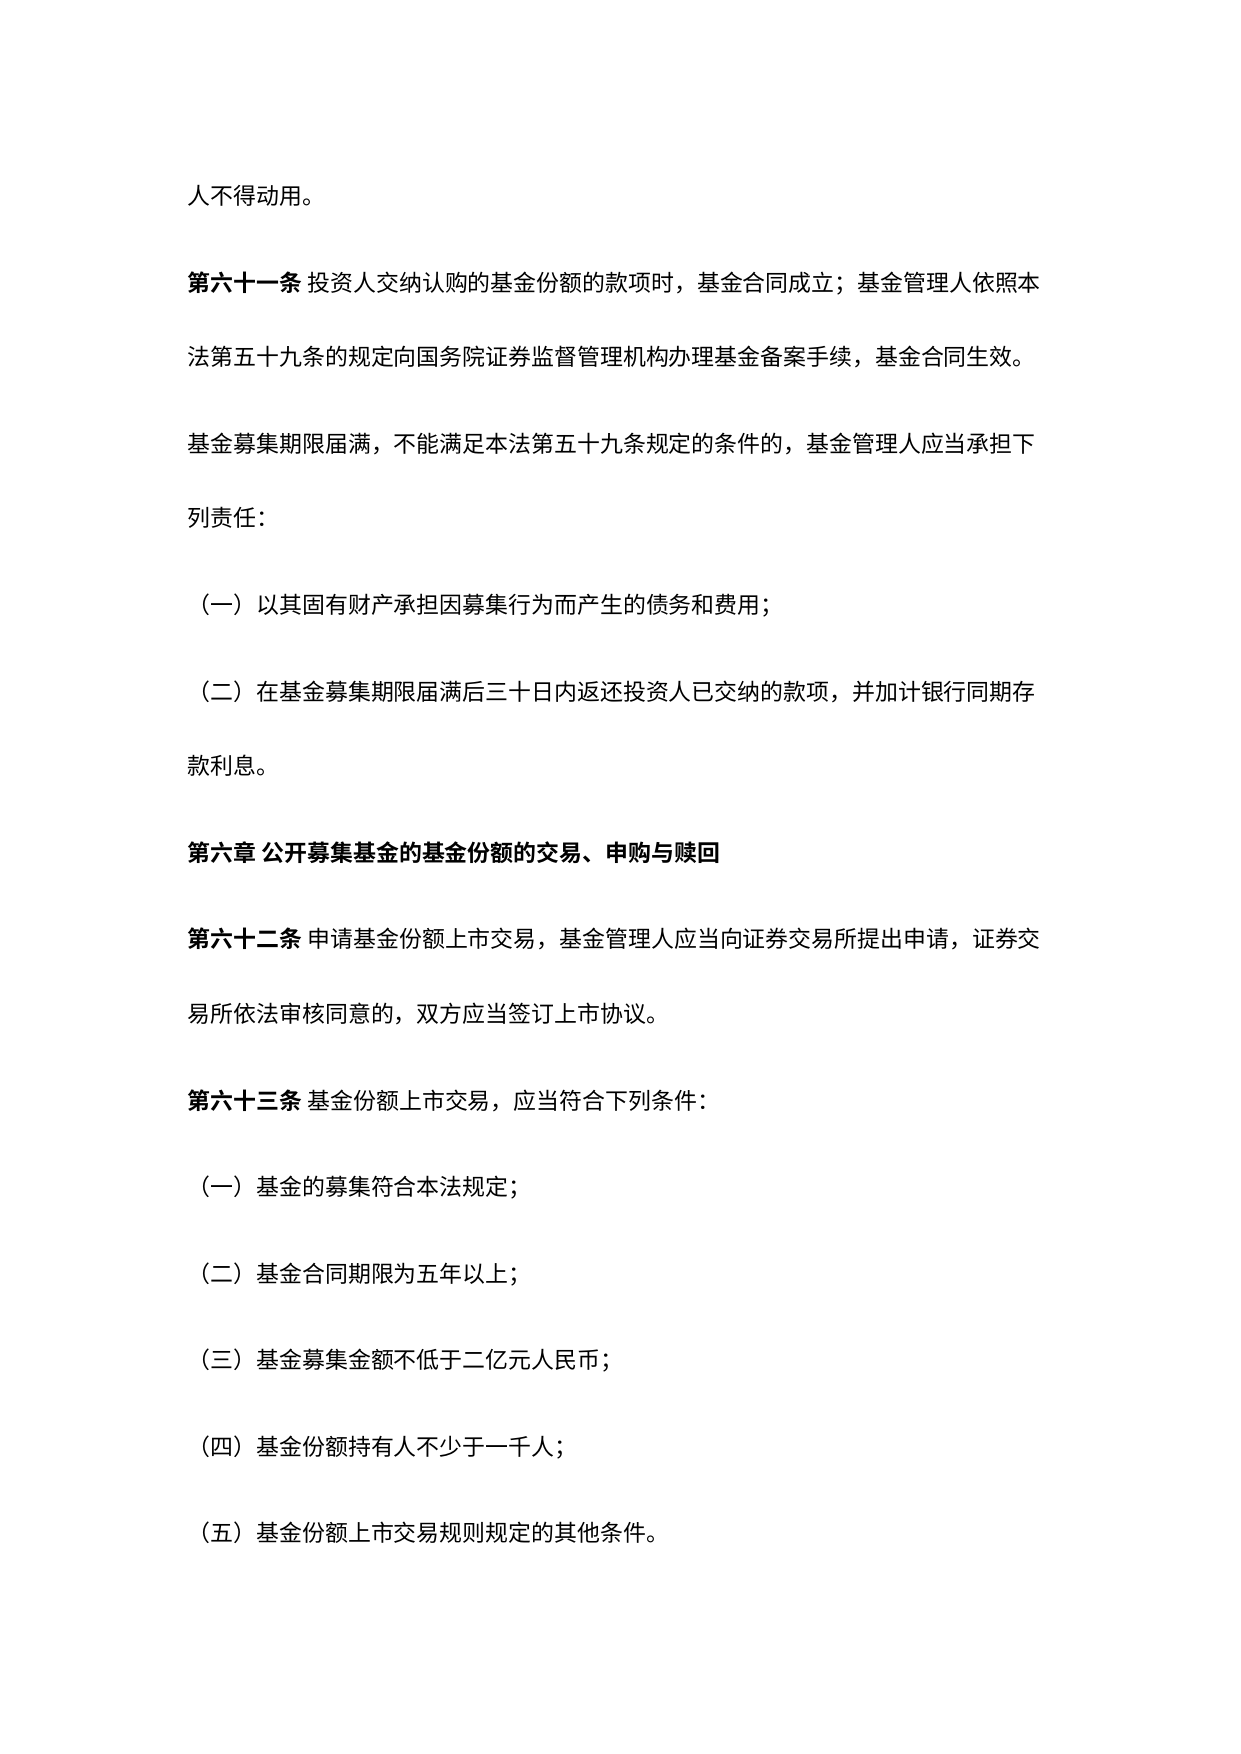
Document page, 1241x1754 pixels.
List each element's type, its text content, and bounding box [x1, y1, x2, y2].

text （三）基金募集金额不低于二亿元人民币； [187, 1326, 1053, 1391]
text （五）基金份额上市交易规则规定的其他条件。 [187, 1499, 1053, 1564]
text 基金募集期限届满，不能满足本法第五十九条规定的条件的，基金管理人应当承担下列责任： [187, 410, 1053, 549]
text 第六十二条 申请基金份额上市交易，基金管理人应当向证券交易所提出申请，证券交易所依法审核同意的，双方应当签订上市协议。 [187, 905, 1053, 1045]
text 第六十一条 投资人交纳认购的基金份额的款项时，基金合同成立；基金管理人依照本法第五十九条的规定向国务院证券监督管理机构办理基金备案手续，基金合同生效。 [187, 248, 1053, 388]
text 第六章 公开募集基金的基金份额的交易、申购与赎回 [187, 819, 1053, 884]
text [187, 162, 1053, 227]
text （四）基金份额持有人不少于一千人； [187, 1413, 1053, 1478]
text （二）基金合同期限为五年以上； [187, 1240, 1053, 1305]
text （一）以其固有财产承担因募集行为而产生的债务和费用； [187, 571, 1053, 636]
text 第六十三条 基金份额上市交易，应当符合下列条件： [187, 1067, 1053, 1132]
text （二）在基金募集期限届满后三十日内返还投资人已交纳的款项，并加计银行同期存款利息。 [187, 658, 1053, 797]
text （一）基金的募集符合本法规定； [187, 1153, 1053, 1218]
